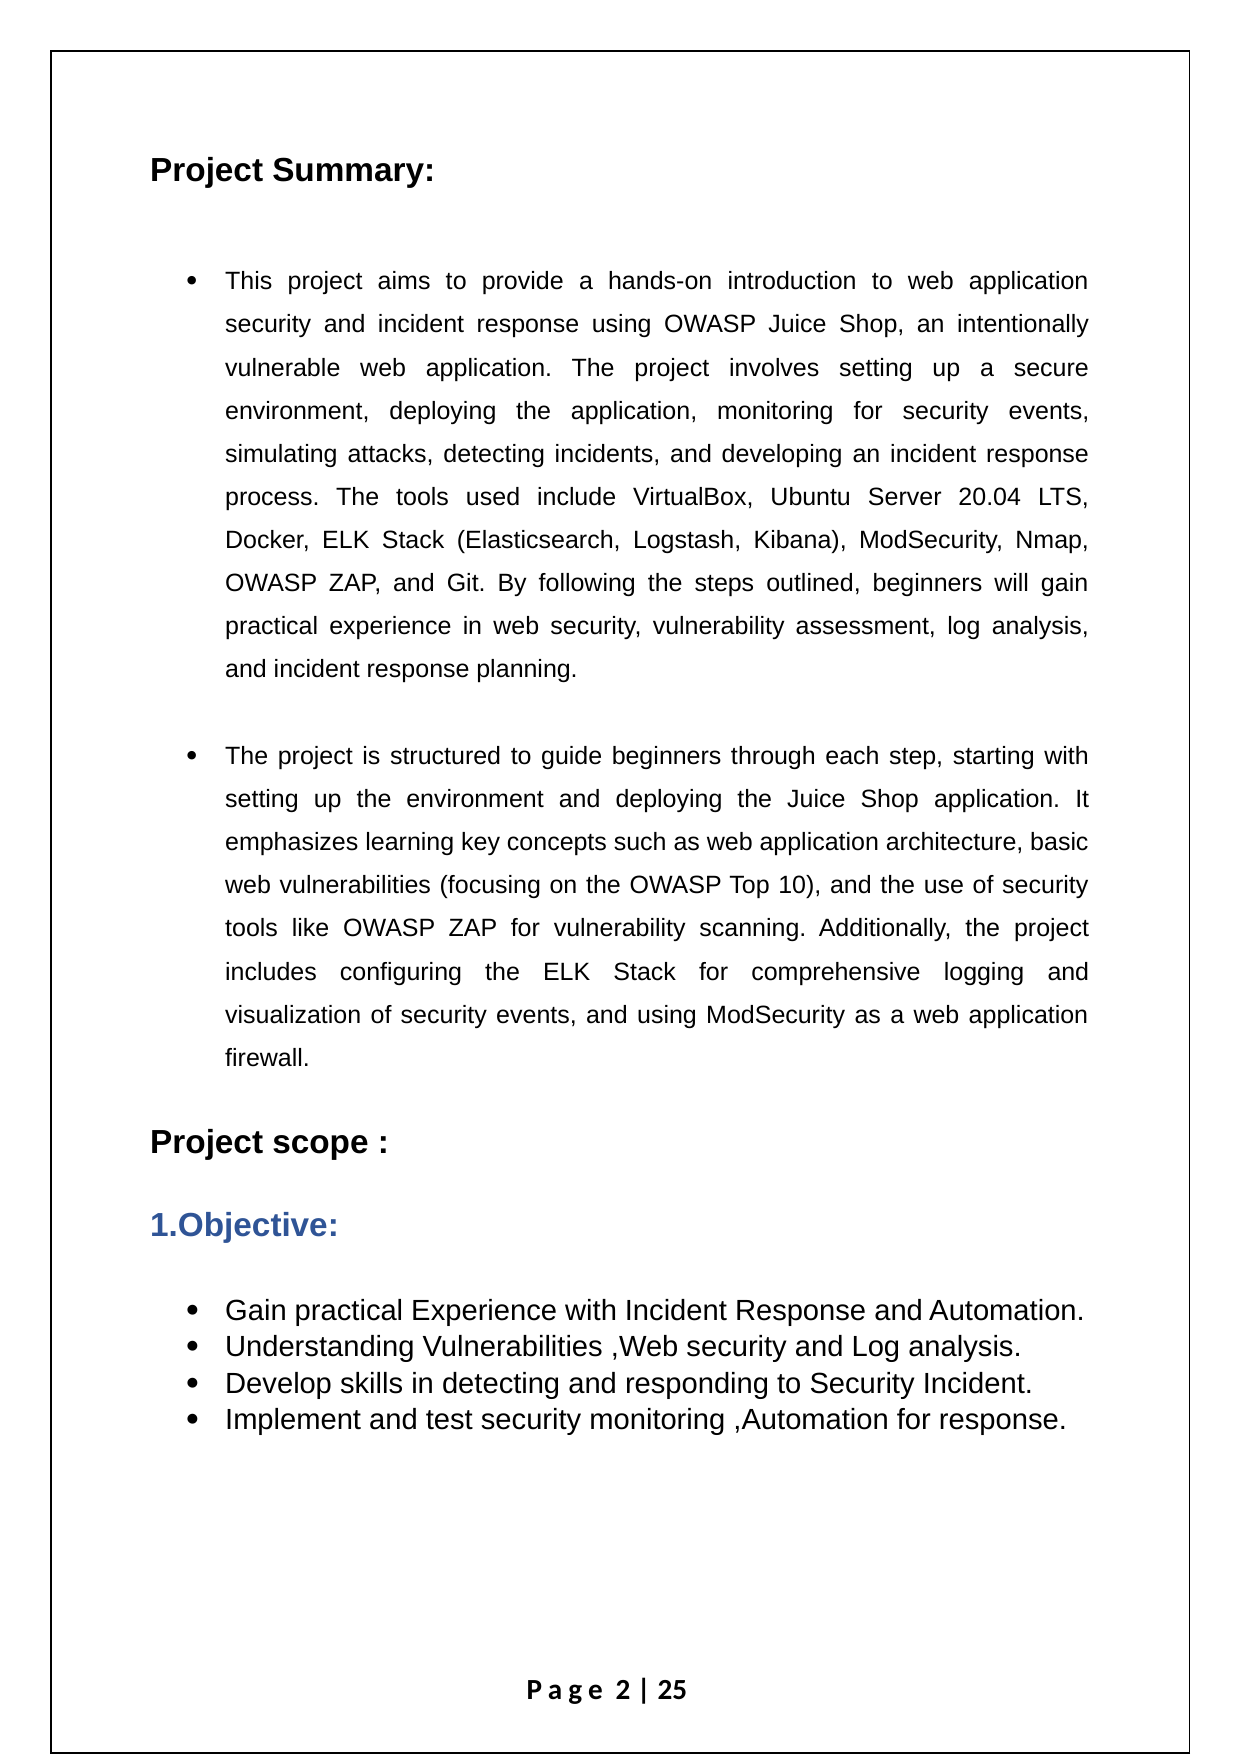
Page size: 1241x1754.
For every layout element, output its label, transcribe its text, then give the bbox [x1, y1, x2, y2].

list Gain practical Experience with Incident Response and Automation. [187, 1293, 1090, 1327]
list Project scope : [150, 1122, 1090, 1160]
subtitle 1.Objective: [150, 1204, 1090, 1243]
list The project is structured to guide beginners through each step, starting with setting up the environment and deploying the Juice Shop application. It emphasizes learning key concepts such as web application architecture, basic web vulnerabilities (focusing on the OWASP Top 10), and the use of security tools like OWASP ZAP for vulnerability scanning. Additionally, the project includes configuring the ELK Stack for comprehensive logging and visualization of security events, and using ModSecurity as a web application firewall. [187, 741, 1090, 1071]
list Implement and test security monitoring ,Automation for response. [187, 1402, 1090, 1436]
text Project Summary: [150, 150, 1090, 188]
list Develop skills in detecting and responding to Security Incident. [187, 1366, 1090, 1399]
list This project aims to provide a hands-on introduction to web application security and incident response using OWASP Juice Shop, an intentionally vulnerable web application. The project involves setting up a secure environment, deploying the application, monitoring for security events, simulating attacks, detecting incidents, and developing an incident response process. The tools used include VirtualBox, Ubuntu Server 20.04 LTS, Docker, ELK Stack (Elasticsearch, Logstash, Kibana), ModSecurity, Nmap, OWASP ZAP, and Git. By following the steps outlined, beginners will gain practical experience in web security, vulnerability assessment, log analysis, and incident response planning. [187, 266, 1090, 683]
list Understanding Vulnerabilities ,Web security and Log analysis. [187, 1329, 1090, 1363]
